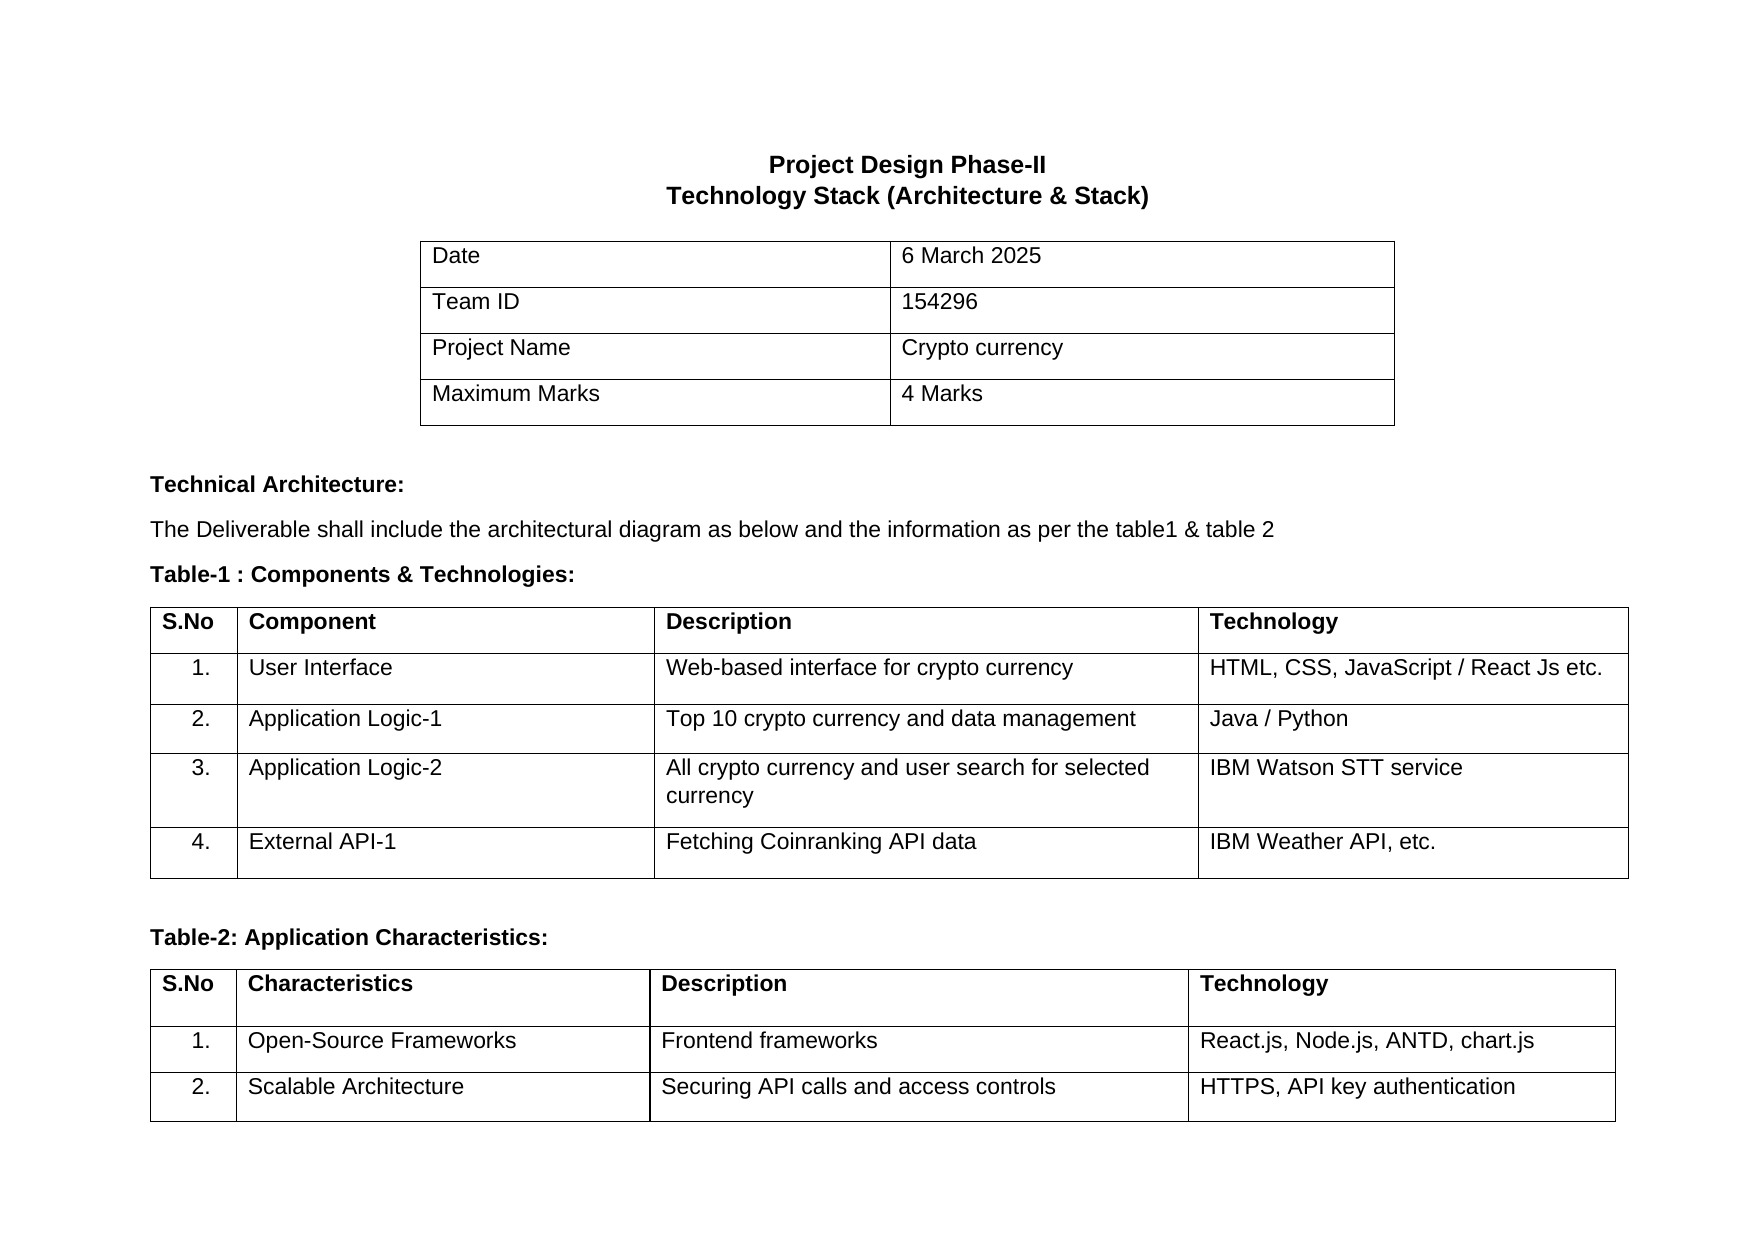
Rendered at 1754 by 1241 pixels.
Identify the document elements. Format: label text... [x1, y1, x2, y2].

table_cell [151, 754, 237, 827]
table_cell [151, 1027, 236, 1072]
table_cell [151, 654, 237, 704]
table_cell Application Logic-1 [238, 705, 654, 753]
table_header Description [651, 970, 1188, 1026]
table_cell Frontend frameworks [651, 1027, 1188, 1072]
table_cell [151, 828, 237, 878]
table_cell Fetching Coinranking API data [655, 828, 1198, 878]
table_header Technology [1199, 608, 1628, 653]
table_header Description [655, 608, 1198, 653]
table_cell External API-1 [238, 828, 654, 878]
table_cell Application Logic-2 [238, 754, 654, 827]
table_cell Team ID [421, 288, 890, 333]
table_header S.No [151, 608, 237, 653]
text Table-1 : Components & Technologies: [150, 561, 1665, 588]
table_cell IBM Watson STT service [1199, 754, 1628, 827]
table_header Technology [1189, 970, 1615, 1026]
table_cell Crypto currency [891, 334, 1394, 379]
text Technical Architecture: [150, 471, 1665, 498]
text The Deliverable shall include the architectural diagram as below and the information as per the table1 & table 2 [150, 516, 1665, 543]
table_header Component [238, 608, 654, 653]
table_cell Project Name [421, 334, 890, 379]
table_cell User Interface [238, 654, 654, 704]
table_cell 154296 [891, 288, 1394, 333]
table_cell Scalable Architecture [237, 1073, 649, 1121]
text Project Design Phase-II [150, 150, 1665, 179]
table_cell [1189, 1073, 1615, 1121]
table_cell [151, 705, 237, 753]
table_cell IBM Weather API, etc. [1199, 828, 1628, 878]
table_cell Securing API calls and access controls [651, 1073, 1188, 1121]
table_cell Java / Python [1199, 705, 1628, 753]
table_cell [151, 1073, 236, 1121]
text Table-2: Application Characteristics: [150, 924, 1665, 951]
table_cell React.js, Node.js, ANTD, chart.js [1189, 1027, 1615, 1072]
table_cell Maximum Marks [421, 380, 890, 425]
table_cell HTML, CSS, JavaScript / React Js etc. [1199, 654, 1628, 704]
table_header 6 March 2025 [891, 242, 1394, 287]
table_cell All crypto currency and user search for selected currency [655, 754, 1198, 827]
table_cell Top 10 crypto currency and data management [655, 705, 1198, 753]
table_cell Open-Source Frameworks [237, 1027, 649, 1072]
table_header Characteristics [237, 970, 649, 1026]
table_cell 4 Marks [891, 380, 1394, 425]
text Technology Stack (Architecture & Stack) [150, 181, 1665, 210]
table_header Date [421, 242, 890, 287]
table_header S.No [151, 970, 236, 1026]
table_cell Web-based interface for crypto currency [655, 654, 1198, 704]
